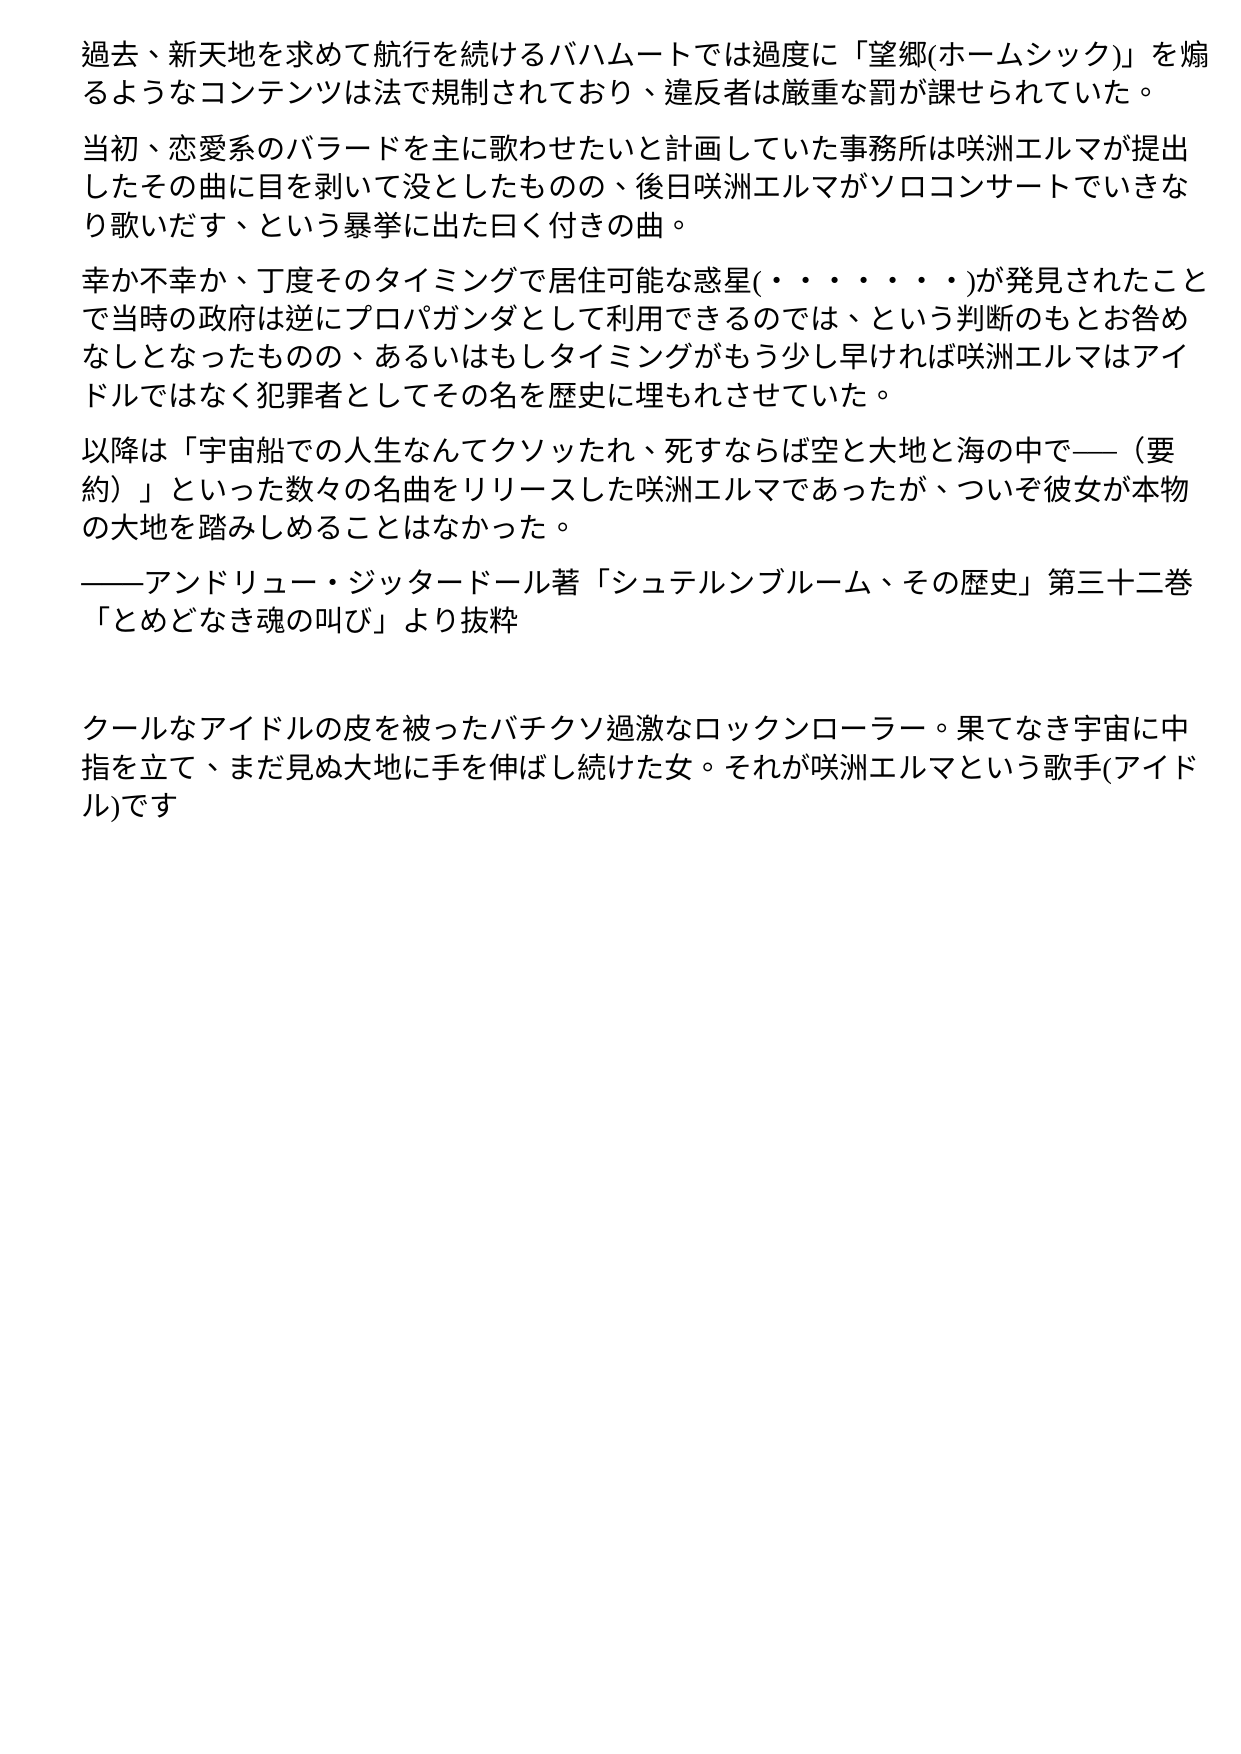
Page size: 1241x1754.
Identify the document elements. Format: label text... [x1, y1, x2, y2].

text 幸か不幸か、丁度そのタイミングで居住可能な惑星(・・・・・・・)が発見されたことで当時の政府は逆にプロパガンダとして利用できるのでは、という判断のもとお咎めなしとなったものの、あるいはもしタイミングがもう少し早ければ咲洲エルマはアイドルではなく犯罪者としてその名を歴史に埋もれさせていた。 [81, 263, 1215, 414]
text 過去、新天地を求めて航行を続けるバハムートでは過度に「望郷(ホームシック)」を煽るようなコンテンツは法で規制されており、違反者は厳重な罰が課せられていた。 [81, 37, 1215, 111]
text ───アンドリュー・ジッタードール著「シュテルンブルーム、その歴史」第三十二巻「とめどなき魂の叫び」より抜粋 [81, 565, 1215, 639]
text 以降は「宇宙船での人生なんてクソッたれ、死すならば空と大地と海の中で───（要約）」といった数々の名曲をリリースした咲洲エルマであったが、ついぞ彼女が本物の大地を踏みしめることはなかった。 [81, 433, 1215, 546]
text クールなアイドルの皮を被ったバチクソ過激なロックンローラー。果てなき宇宙に中指を立て、まだ見ぬ大地に手を伸ばし続けた女。それが咲洲エルマという歌手(アイドル)です [81, 711, 1215, 824]
text 当初、恋愛系のバラードを主に歌わせたいと計画していた事務所は咲洲エルマが提出したその曲に目を剥いて没としたものの、後日咲洲エルマがソロコンサートでいきなり歌いだす、という暴挙に出た曰く付きの曲。 [81, 131, 1215, 243]
